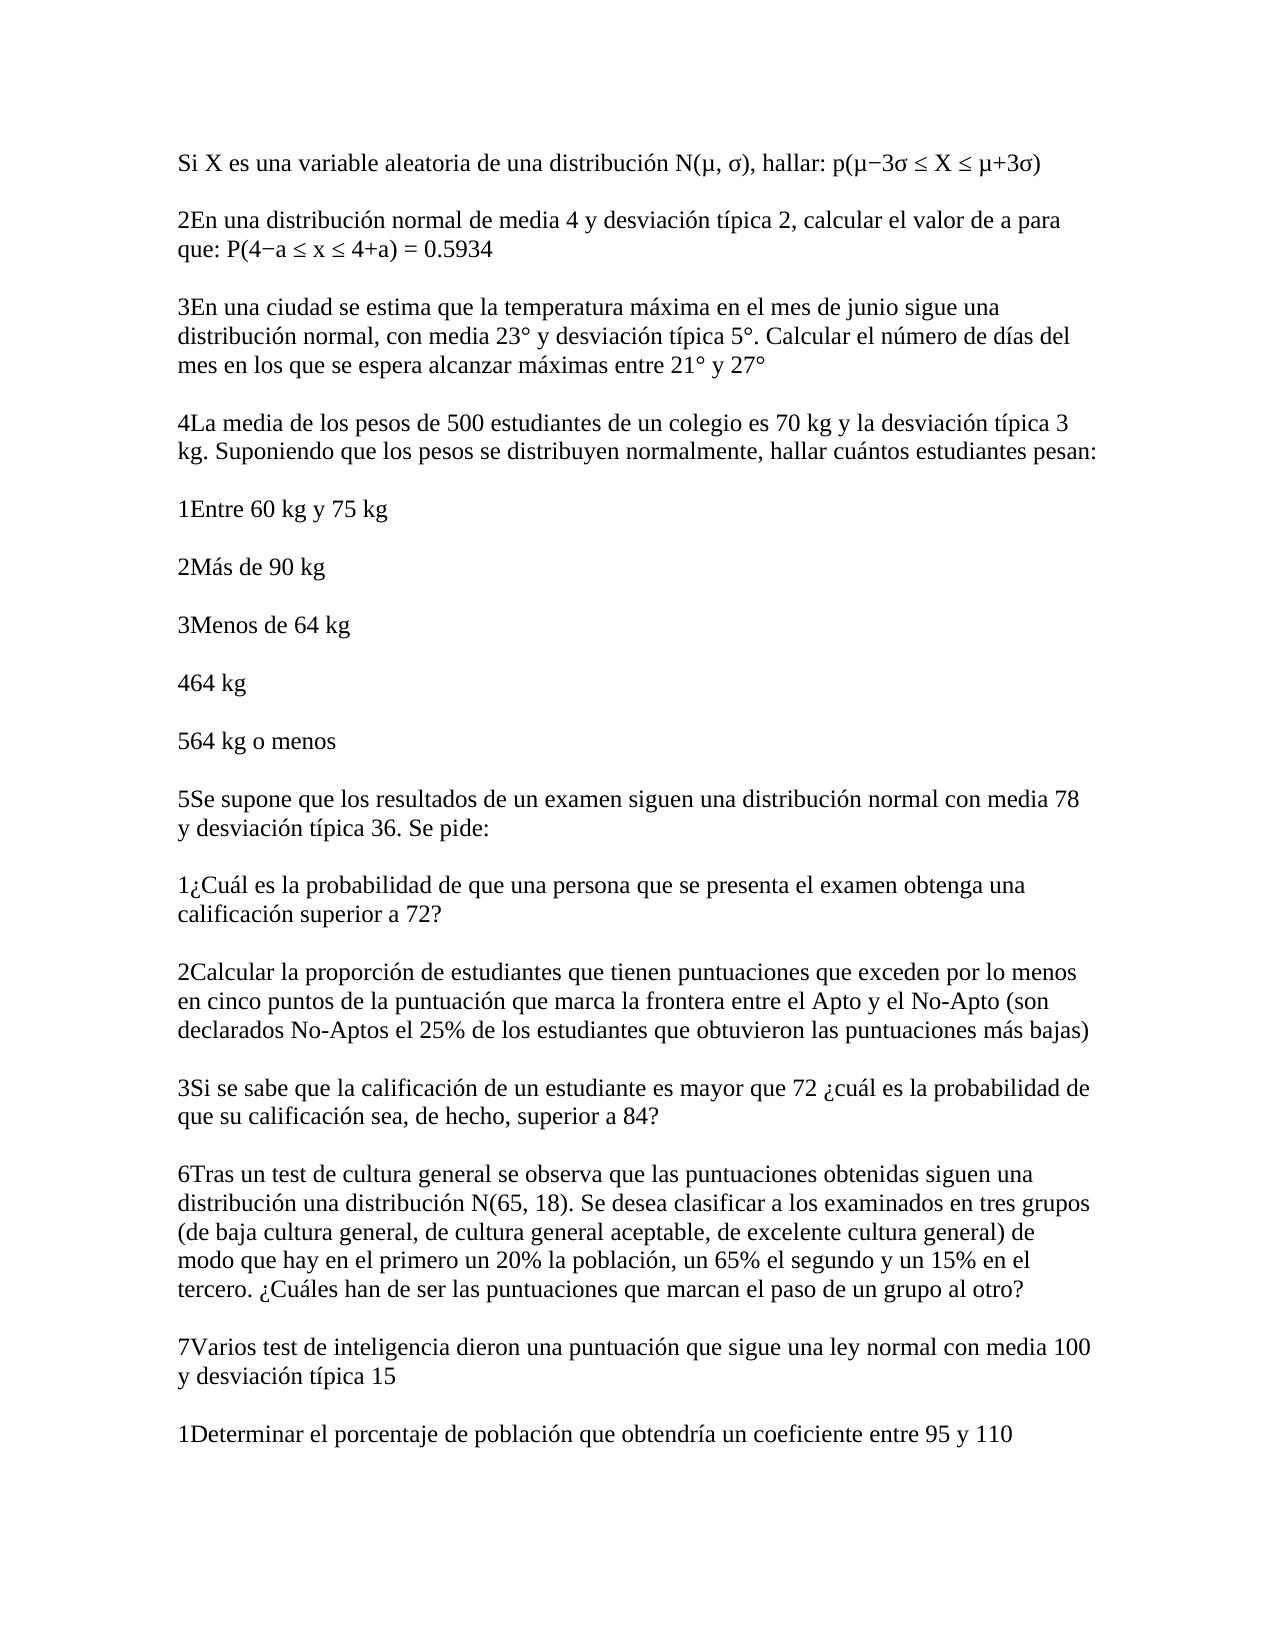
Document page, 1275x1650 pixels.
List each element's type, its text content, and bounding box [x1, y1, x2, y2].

text 3En una ciudad se estima que la temperatura máxima en el mes de junio sigue una distribución normal, con media 23° y desviación típica 5°. Calcular el número de días del mes en los que se espera alcanzar máximas entre 21° y 27° [177, 292, 1098, 378]
text 2Calcular la proporción de estudiantes que tienen puntuaciones que exceden por lo menos en cinco puntos de la puntuación que marca la frontera entre el Apto y el No-Apto (son declarados No-Aptos el 25% de los estudiantes que obtuvieron las puntuaciones más bajas) [177, 957, 1098, 1043]
text 464 kg [177, 668, 1098, 697]
text 7Varios test de inteligencia dieron una puntuación que sigue una ley normal con media 100 y desviación típica 15 [177, 1332, 1098, 1390]
text 2En una distribución normal de media 4 y desviación típica 2, calcular el valor de a para que: P(4−a ≤ x ≤ 4+a) = 0.5934 [177, 206, 1098, 263]
text Si X es una variable aleatoria de una distribución N(µ, σ), hallar: p(µ−3σ ≤ X ≤ µ+3σ) [177, 148, 1098, 176]
text 4La media de los pesos de 500 estudiantes de un colegio es 70 kg y la desviación típica 3 kg. Suponiendo que los pesos se distribuyen normalmente, hallar cuántos estudiantes pesan: [177, 408, 1098, 465]
text 1Determinar el porcentaje de población que obtendría un coeficiente entre 95 y 110 [177, 1419, 1098, 1448]
text 564 kg o menos [177, 726, 1098, 755]
text 3Menos de 64 kg [177, 610, 1098, 639]
text 1¿Cuál es la probabilidad de que una persona que se presenta el examen obtenga una calificación superior a 72? [177, 871, 1098, 928]
text 3Si se sabe que la calificación de un estudiante es mayor que 72 ¿cuál es la probabilidad de que su calificación sea, de hecho, superior a 84? [177, 1073, 1098, 1130]
text 2Más de 90 kg [177, 552, 1098, 581]
text 1Entre 60 kg y 75 kg [177, 494, 1098, 523]
text 5Se supone que los resultados de un examen siguen una distribución normal con media 78 y desviación típica 36. Se pide: [177, 784, 1098, 841]
text 6Tras un test de cultura general se observa que las puntuaciones obtenidas siguen una distribución una distribución N(65, 18). Se desea clasificar a los examinados en tres grupos (de baja cultura general, de cultura general aceptable, de excelente cultura general) de modo que hay en el primero un 20% la población, un 65% el segundo y un 15% en el tercero. ¿Cuáles han de ser las puntuaciones que marcan el paso de un grupo al otro? [177, 1159, 1098, 1303]
